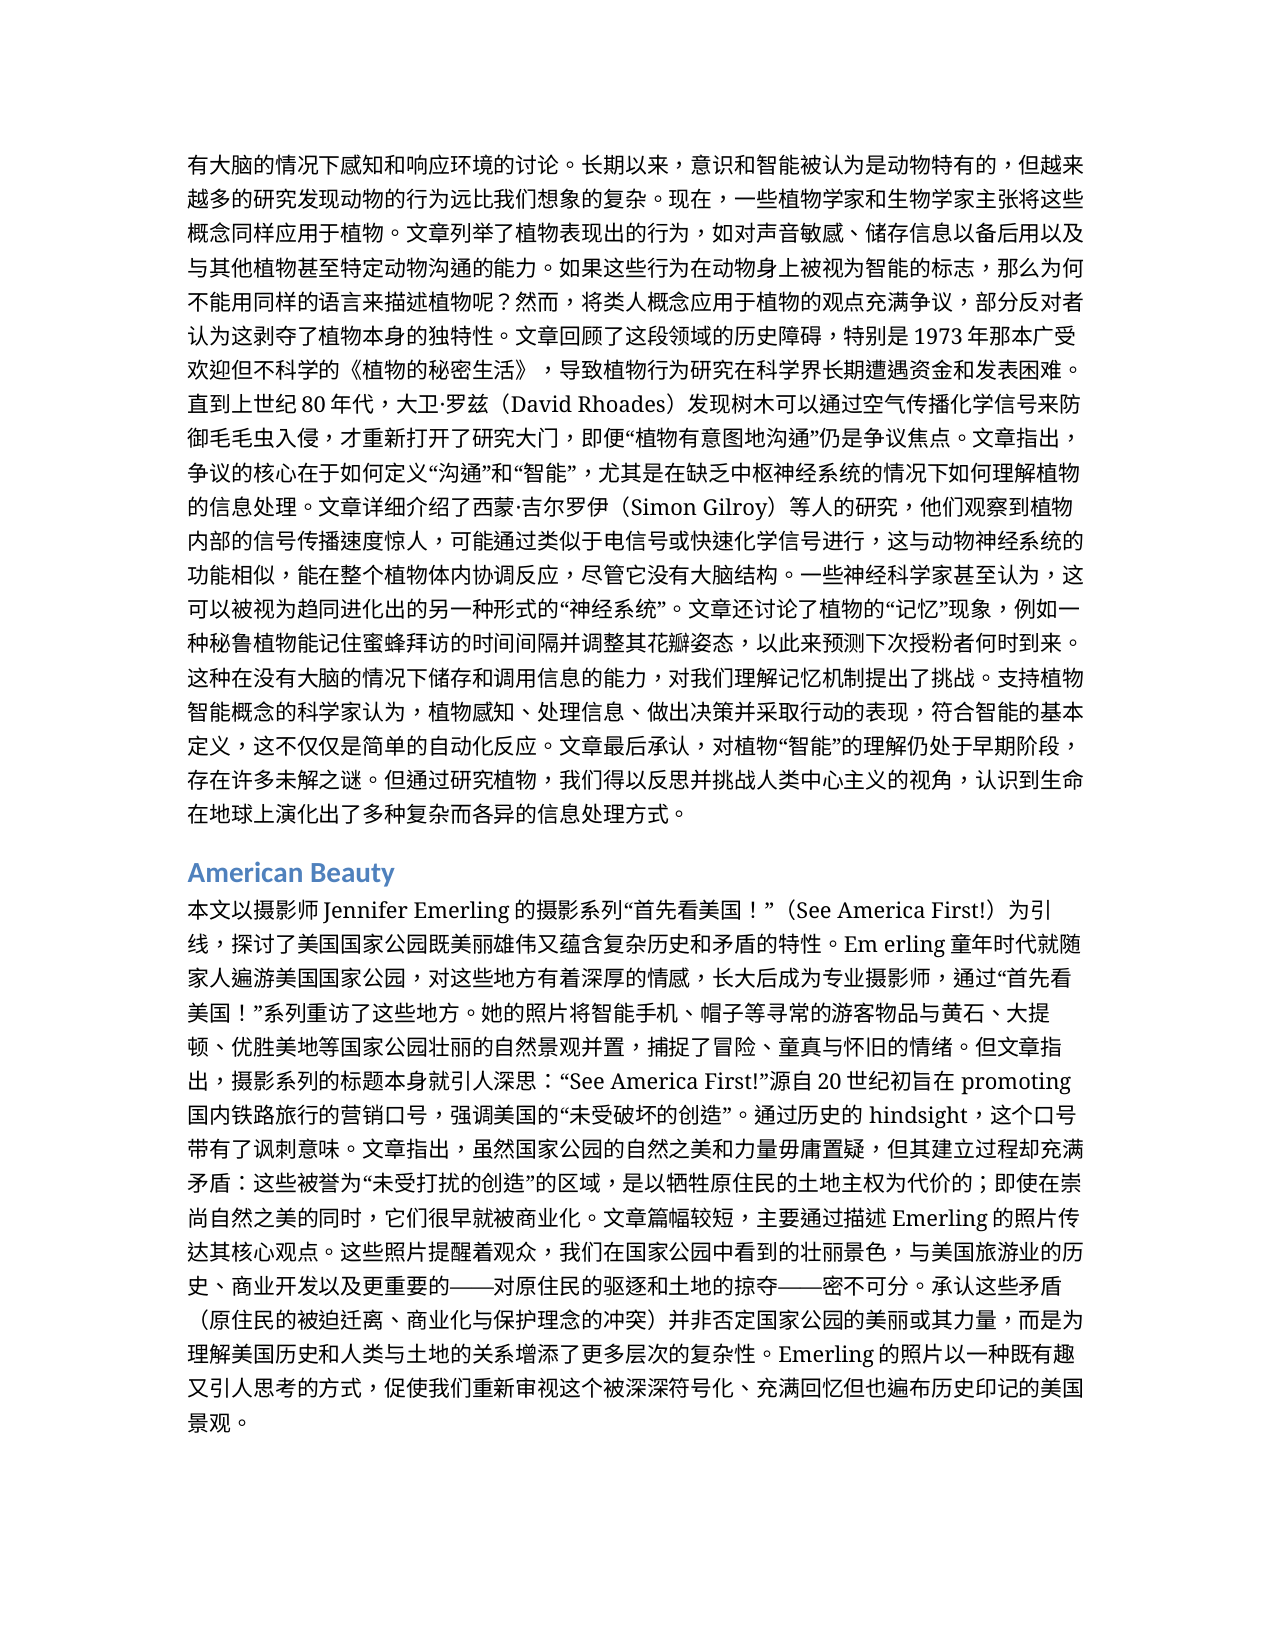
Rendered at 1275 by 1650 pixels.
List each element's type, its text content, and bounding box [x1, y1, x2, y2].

subtitle American Beauty [187, 854, 1087, 890]
text 本文以摄影师Jennifer Emerling的摄影系列“首先看美国！”（See America First!）为引线，探讨了美国国家公园既美丽雄伟又蕴含复杂历史和矛盾的特性。Em erling童年时代就随家人遍游美国国家公园，对这些地方有着深厚的情感，长大后成为专业摄影师，通过“首先看美国！”系列重访了这些地方。她的照片将智能手机、帽子等寻常的游客物品与黄石、大提顿、优胜美地等国家公园壮丽的自然景观并置，捕捉了冒险、童真与怀旧的情绪。但文章指出，摄影系列的标题本身就引人深思：“See America First!”源自20世纪初旨在 promoting 国内铁路旅行的营销口号，强调美国的“未受破坏的创造”。通过历史的 hindsight，这个口号带有了讽刺意味。文章指出，虽然国家公园的自然之美和力量毋庸置疑，但其建立过程却充满矛盾：这些被誉为“未受打扰的创造”的区域，是以牺牲原住民的土地主权为代价的；即使在崇尚自然之美的同时，它们很早就被商业化。文章篇幅较短，主要通过描述Emerling的照片传达其核心观点。这些照片提醒着观众，我们在国家公园中看到的壮丽景色，与美国旅游业的历史、商业开发以及更重要的——对原住民的驱逐和土地的掠夺——密不可分。承认这些矛盾（原住民的被迫迁离、商业化与保护理念的冲突）并非否定国家公园的美丽或其力量，而是为理解美国历史和人类与土地的关系增添了更多层次的复杂性。Emerling的照片以一种既有趣又引人思考的方式，促使我们重新审视这个被深深符号化、充满回忆但也遍布历史印记的美国景观。 [187, 895, 1087, 1437]
